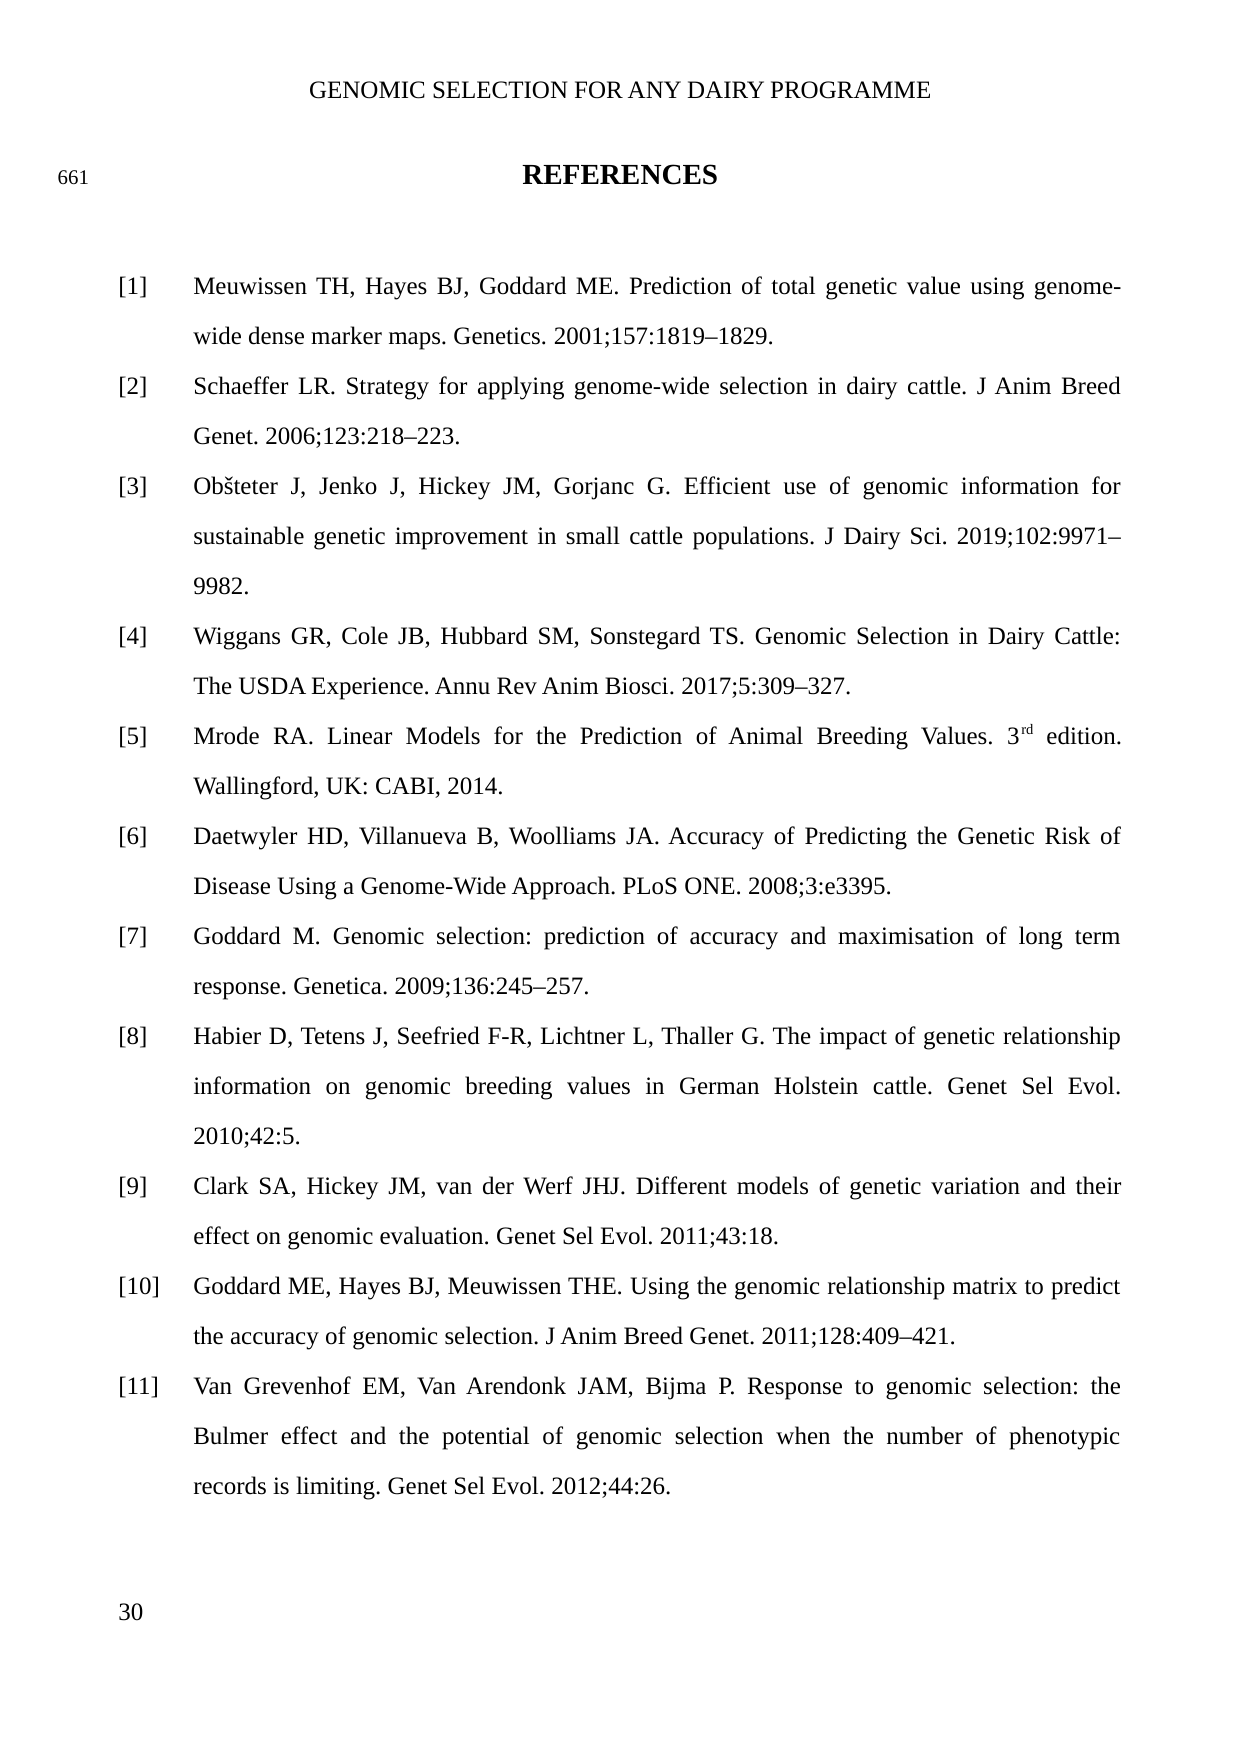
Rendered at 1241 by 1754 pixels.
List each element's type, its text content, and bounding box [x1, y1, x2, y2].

text [4] Wiggans GR, Cole JB, Hubbard SM, Sonstegard TS. Genomic Selection in Dairy Cattle: The USDA Experience. Annu Rev Anim Biosci. 2017;5:309–327. [118, 599, 1122, 699]
text [5] Mrode RA. Linear Models for the Prediction of Animal Breeding Values. 3rd edition. Wallingford, UK: CABI, 2014. [118, 699, 1122, 799]
text [11] Van Grevenhof EM, Van Arendonk JAM, Bijma P. Response to genomic selection: the Bulmer effect and the potential of genomic selection when the number of phenotypic records is limiting. Genet Sel Evol. 2012;44:26. [118, 1349, 1122, 1499]
text [8] Habier D, Tetens J, Seefried F-R, Lichtner L, Thaller G. The impact of genetic relationship information on genomic breeding values in German Holstein cattle. Genet Sel Evol. 2010;42:5. [118, 999, 1122, 1149]
text [7] Goddard M. Genomic selection: prediction of accuracy and maximisation of long term response. Genetica. 2009;136:245–257. [118, 899, 1122, 999]
text [2] Schaeffer LR. Strategy for applying genome-wide selection in dairy cattle. J Anim Breed Genet. 2006;123:218–223. [118, 349, 1122, 449]
text [1] Meuwissen TH, Hayes BJ, Goddard ME. Prediction of total genetic value using genome-wide dense marker maps. Genetics. 2001;157:1819–1829. [118, 249, 1122, 349]
text [9] Clark SA, Hickey JM, van der Werf JHJ. Different models of genetic variation and their effect on genomic evaluation. Genet Sel Evol. 2011;43:18. [118, 1149, 1122, 1249]
subtitle References [118, 157, 1122, 191]
text [3] Obšteter J, Jenko J, Hickey JM, Gorjanc G. Efficient use of genomic information for sustainable genetic improvement in small cattle populations. J Dairy Sci. 2019;102:9971–9982. [118, 449, 1122, 599]
text [6] Daetwyler HD, Villanueva B, Woolliams JA. Accuracy of Predicting the Genetic Risk of Disease Using a Genome-Wide Approach. PLoS ONE. 2008;3:e3395. [118, 799, 1122, 899]
text [10] Goddard ME, Hayes BJ, Meuwissen THE. Using the genomic relationship matrix to predict the accuracy of genomic selection. J Anim Breed Genet. 2011;128:409–421. [118, 1249, 1122, 1349]
